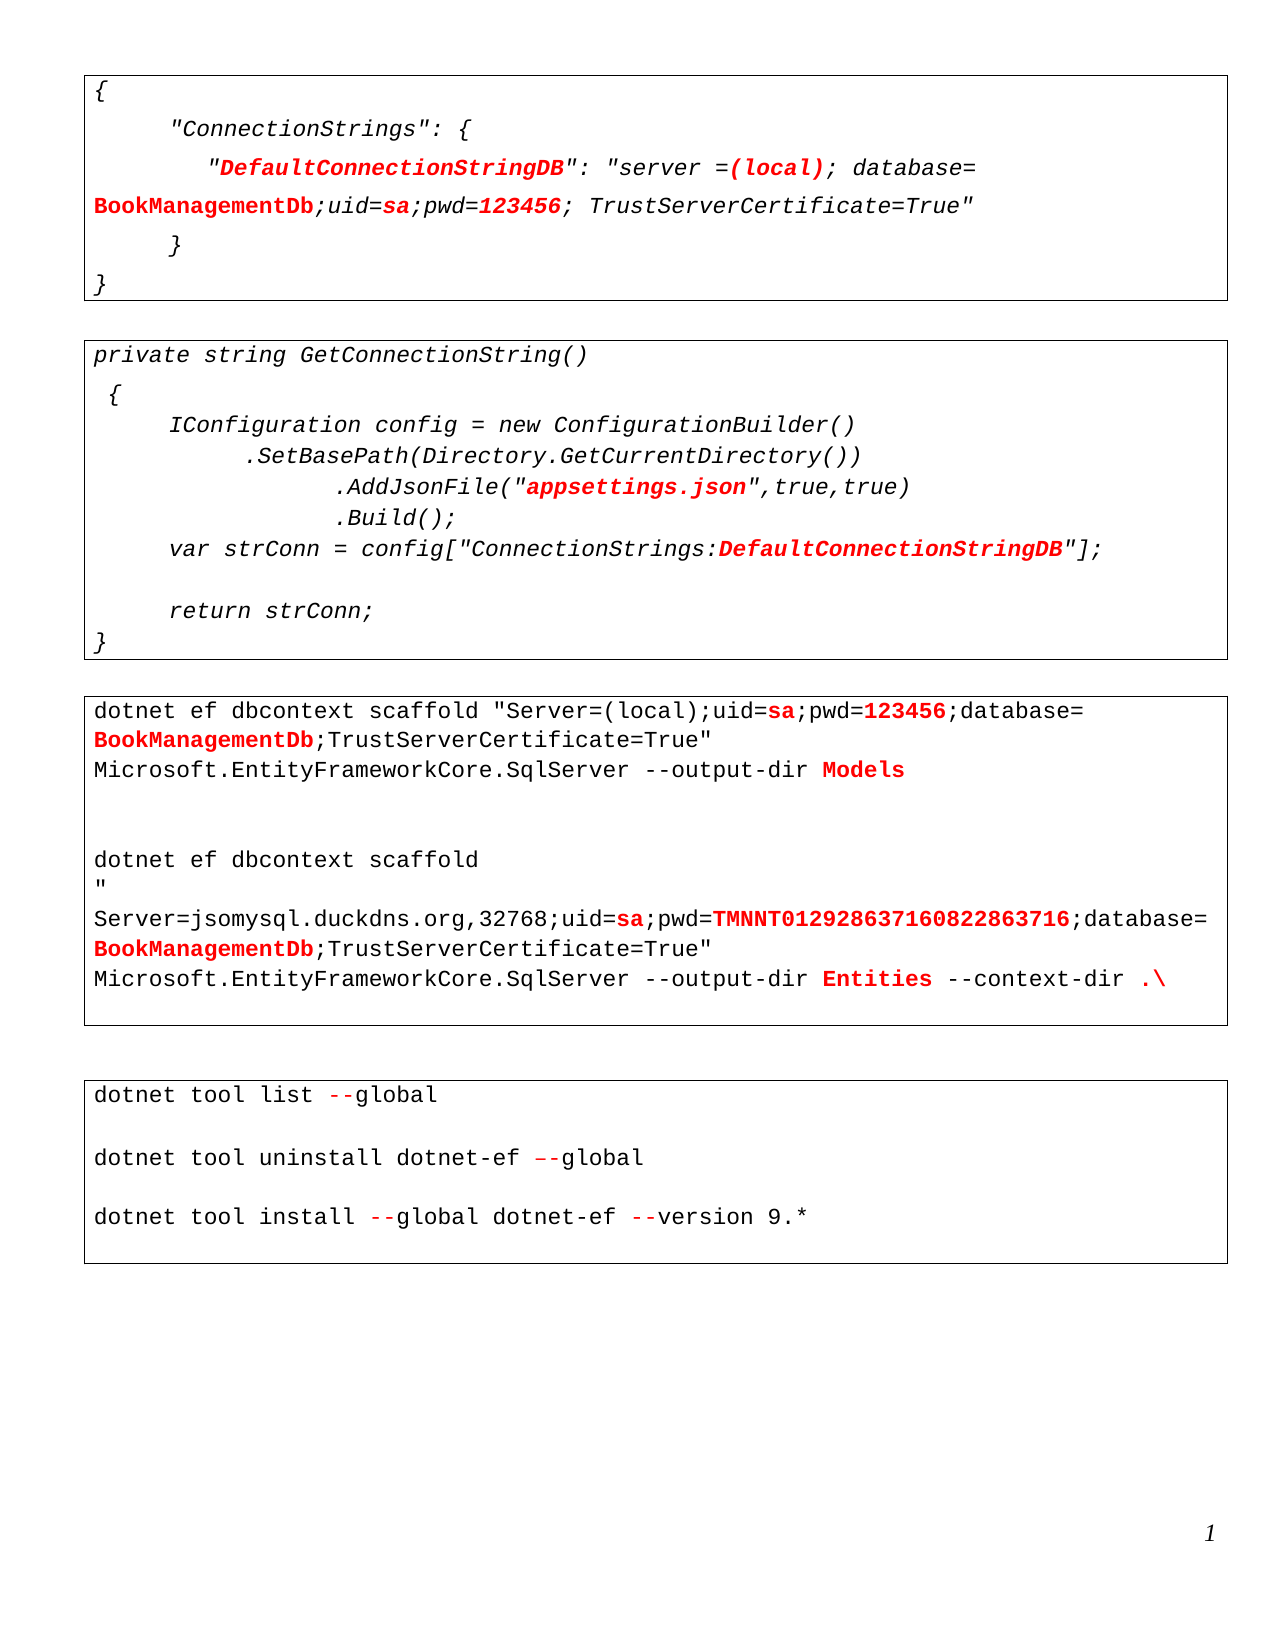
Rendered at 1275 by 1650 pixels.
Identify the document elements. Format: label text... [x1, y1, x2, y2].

text } [85, 230, 1227, 259]
text var strConn = config["ConnectionStrings:DefaultConnectionStringDB"]; [85, 534, 1227, 563]
text } [85, 269, 1227, 300]
text { [85, 379, 1227, 408]
text } [85, 627, 1227, 659]
text dotnet tool install --global dotnet-ef --version 9.* [85, 1202, 1227, 1231]
text "DefaultConnectionStringDB": "server =(local); database= BookManagementDb;uid=sa;pwd=123456; TrustServerCertificate=True" [85, 153, 1227, 221]
text dotnet ef dbcontext scaffold "Server=jsomysql.duckdns.org,32768;uid=sa;pwd=TMNNT012928637160822863716;database= BookManagementDb;TrustServerCertificate=True" Microsoft.EntityFrameworkCore.SqlServer --output-dir Entities --context-dir .\ [85, 845, 1227, 993]
text return strConn; [85, 596, 1227, 626]
text dotnet tool list --global [85, 1081, 1227, 1142]
text private string GetConnectionString() [85, 341, 1227, 369]
text dotnet ef dbcontext scaffold "Server=(local);uid=sa;pwd=123456;database= BookManagementDb;TrustServerCertificate=True" Microsoft.EntityFrameworkCore.SqlServer --output-dir Models [85, 697, 1227, 784]
text { [85, 76, 1227, 104]
text IConfiguration config = new ConfigurationBuilder() [85, 410, 1227, 439]
text dotnet tool uninstall dotnet-ef –-global [85, 1143, 1227, 1172]
text .AddJsonFile("appsettings.json",true,true) [85, 472, 1227, 501]
text "ConnectionStrings": { [85, 114, 1227, 143]
text .SetBasePath(Directory.GetCurrentDirectory()) [85, 441, 1227, 470]
text .Build(); [85, 503, 1227, 532]
